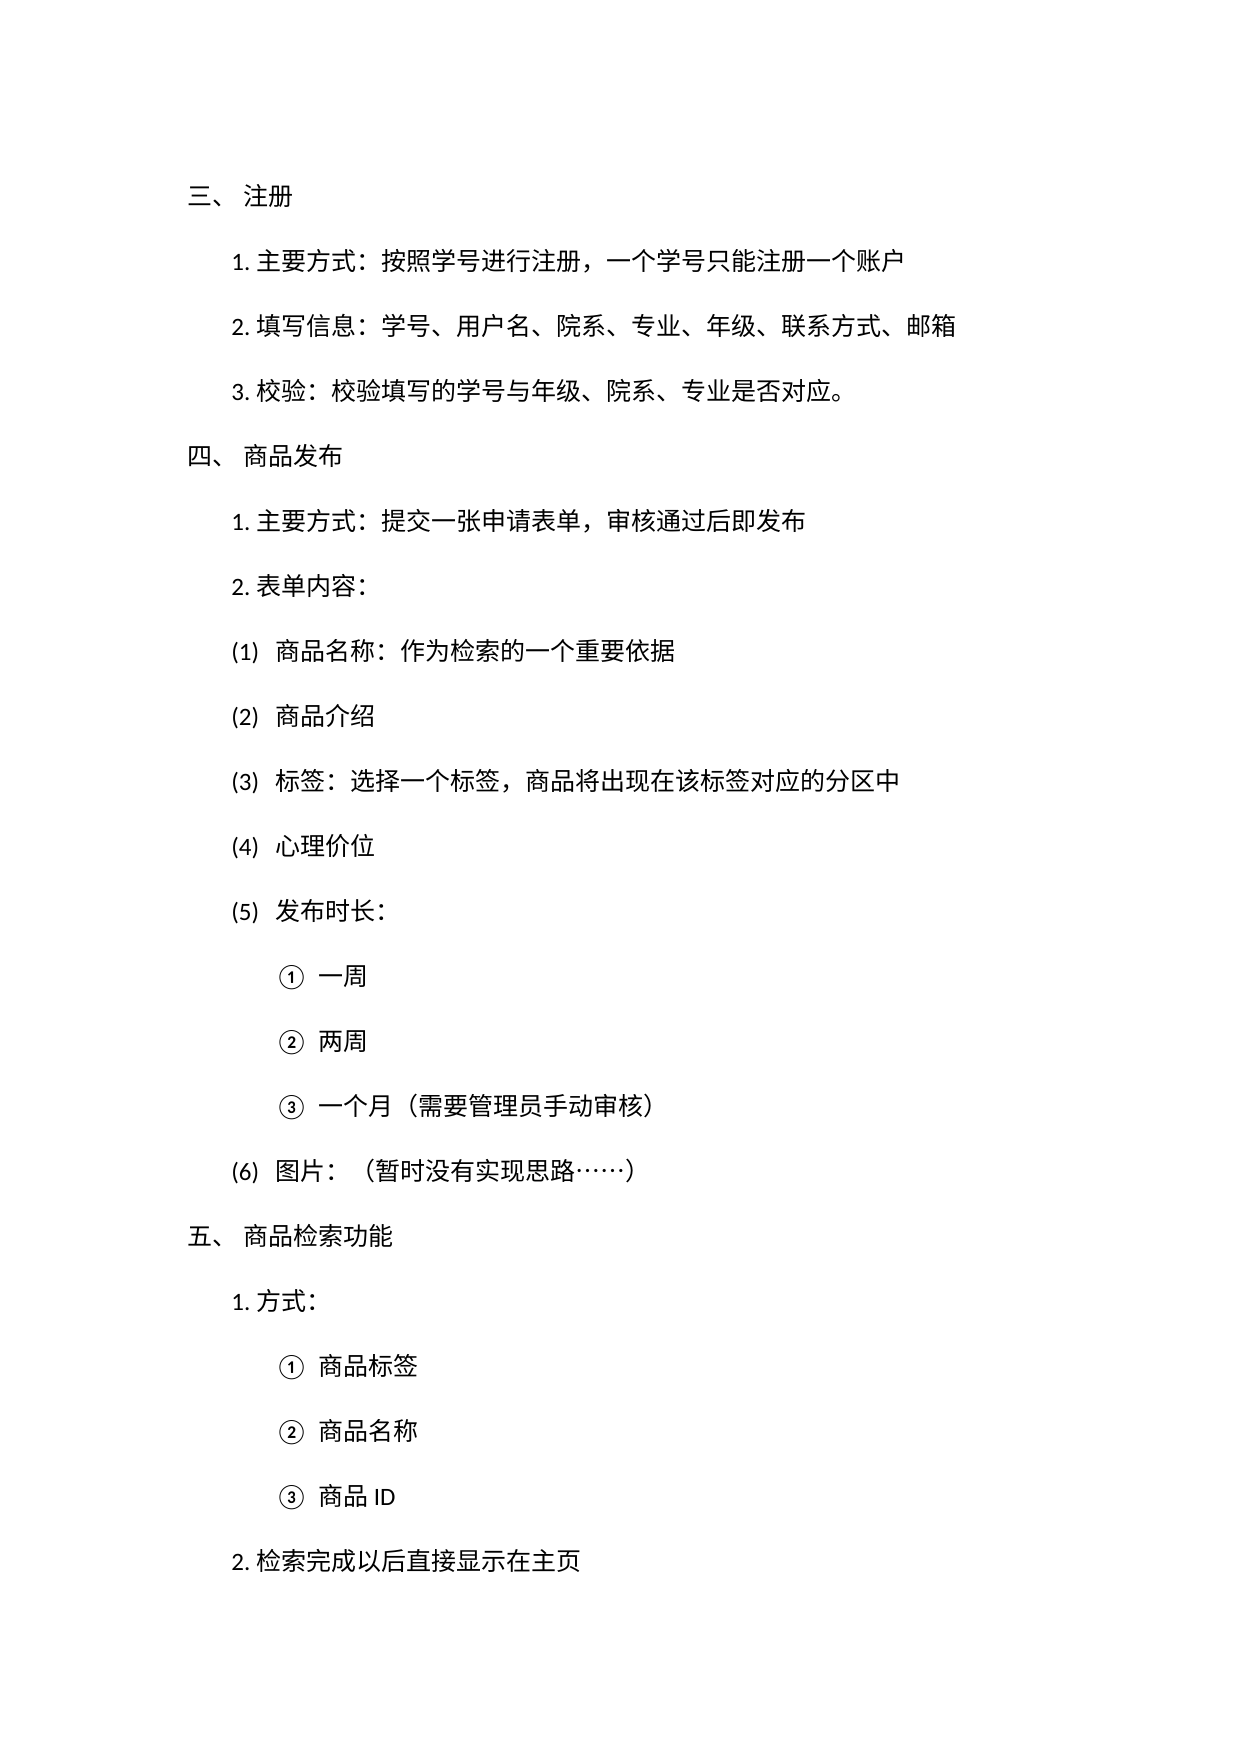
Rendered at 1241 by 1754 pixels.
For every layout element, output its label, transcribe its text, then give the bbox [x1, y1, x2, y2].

list 标签：选择一个标签，商品将出现在该标签对应的分区中 [231, 747, 1053, 812]
list 商品ID [275, 1462, 1053, 1527]
list 一个月（需要管理员手动审核） [275, 1072, 1053, 1137]
list 填写信息：学号、用户名、院系、专业、年级、联系方式、邮箱 [231, 292, 1053, 357]
list 商品检索功能 [187, 1202, 1053, 1267]
list 商品标签 [275, 1332, 1053, 1397]
list 表单内容： [231, 552, 1053, 617]
list 两周 [275, 1007, 1053, 1072]
list 注册 [187, 162, 1053, 227]
list 检索完成以后直接显示在主页 [231, 1527, 1053, 1592]
list 商品名称：作为检索的一个重要依据 [231, 617, 1053, 682]
list 商品发布 [187, 422, 1053, 487]
list 图片：（暂时没有实现思路……） [231, 1137, 1053, 1202]
list 方式： [231, 1267, 1053, 1332]
list 主要方式：按照学号进行注册，一个学号只能注册一个账户 [231, 227, 1053, 292]
list 商品介绍 [231, 682, 1053, 747]
list 主要方式：提交一张申请表单，审核通过后即发布 [231, 487, 1053, 552]
list 一周 [275, 942, 1053, 1007]
list 商品名称 [275, 1397, 1053, 1462]
list 心理价位 [231, 812, 1053, 877]
list 发布时长： [231, 877, 1053, 942]
list 校验：校验填写的学号与年级、院系、专业是否对应。 [231, 357, 1053, 422]
